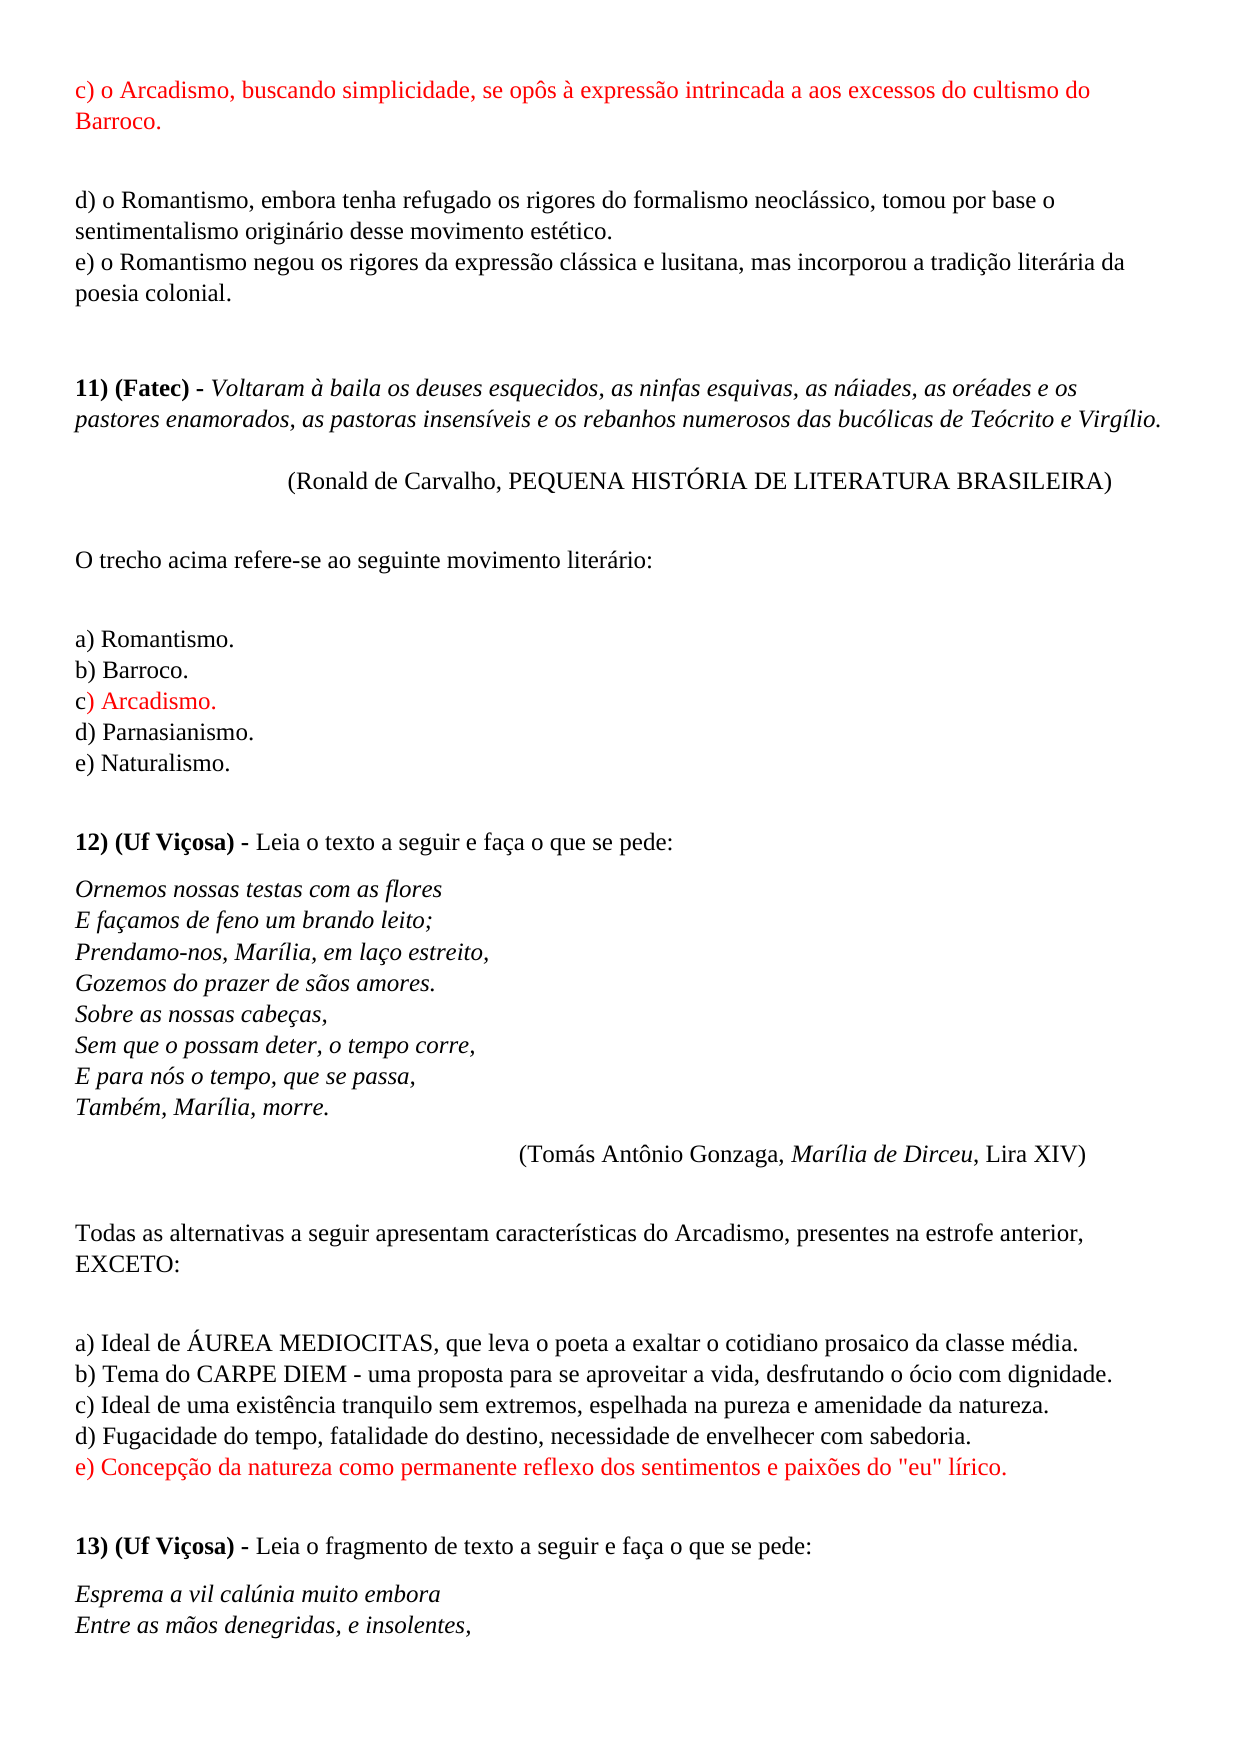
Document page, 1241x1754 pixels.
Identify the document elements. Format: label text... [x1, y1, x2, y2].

text a) Ideal de ÁUREA MEDIOCITAS, que leva o poeta a exaltar o cotidiano prosaico da classe média. b) Tema do CARPE DIEM - uma proposta para se aproveitar a vida, desfrutando o ócio com dignidade. c) Ideal de uma existência tranquilo sem extremos, espelhada na pureza e amenidade da natureza. d) Fugacidade do tempo, fatalidade do destino, necessidade de envelhecer com sabedoria. e) Concepção da natureza como permanente reflexo dos sentimentos e paixões do "eu" lírico. [75, 1297, 1165, 1481]
text 13) (Uf Viçosa) - Leia o fragmento de texto a seguir e faça o que se pede: [75, 1500, 1165, 1560]
text d) o Romantismo, embora tenha refugado os rigores do formalismo neoclássico, tomou por base o sentimentalismo originário desse movimento estético. e) o Romantismo negou os rigores da expressão clássica e lusitana, mas incorporou a tradição literária da poesia colonial. [75, 154, 1165, 307]
text O trecho acima refere-se ao seguinte movimento literário: [75, 514, 1165, 574]
text 11) (Fatec) - Voltaram à baila os deuses esquecidos, as ninfas esquivas, as náiades, as oréades e os pastores enamorados, as pastoras insensíveis e os rebanhos numerosos das bucólicas de Teócrito e Virgílio. (Ronald de Carvalho, PEQUENA HISTÓRIA DE LITERATURA BRASILEIRA) [75, 373, 1165, 495]
text Todas as alternativas a seguir apresentam características do Arcadismo, presentes na estrofe anterior, EXCETO: [75, 1187, 1165, 1278]
text a) Romantismo. b) Barroco. c) Arcadismo. d) Parnasianismo. e) Naturalismo. [75, 593, 1165, 777]
text (Tomás Antônio Gonzaga, Marília de Dirceu, Lira XIV) [75, 1139, 1165, 1168]
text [75, 75, 1165, 135]
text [75, 1579, 1165, 1638]
text Ornemos nossas testas com as flores E façamos de feno um brando leito; Prendamo-nos, Marília, em laço estreito, Gozemos do prazer de sãos amores. Sobre as nossas cabeças, Sem que o possam deter, o tempo corre, E para nós o tempo, que se passa, Também, Marília, morre. [75, 874, 1165, 1121]
text 12) (Uf Viçosa) - Leia o texto a seguir e faça o que se pede: [75, 796, 1165, 856]
